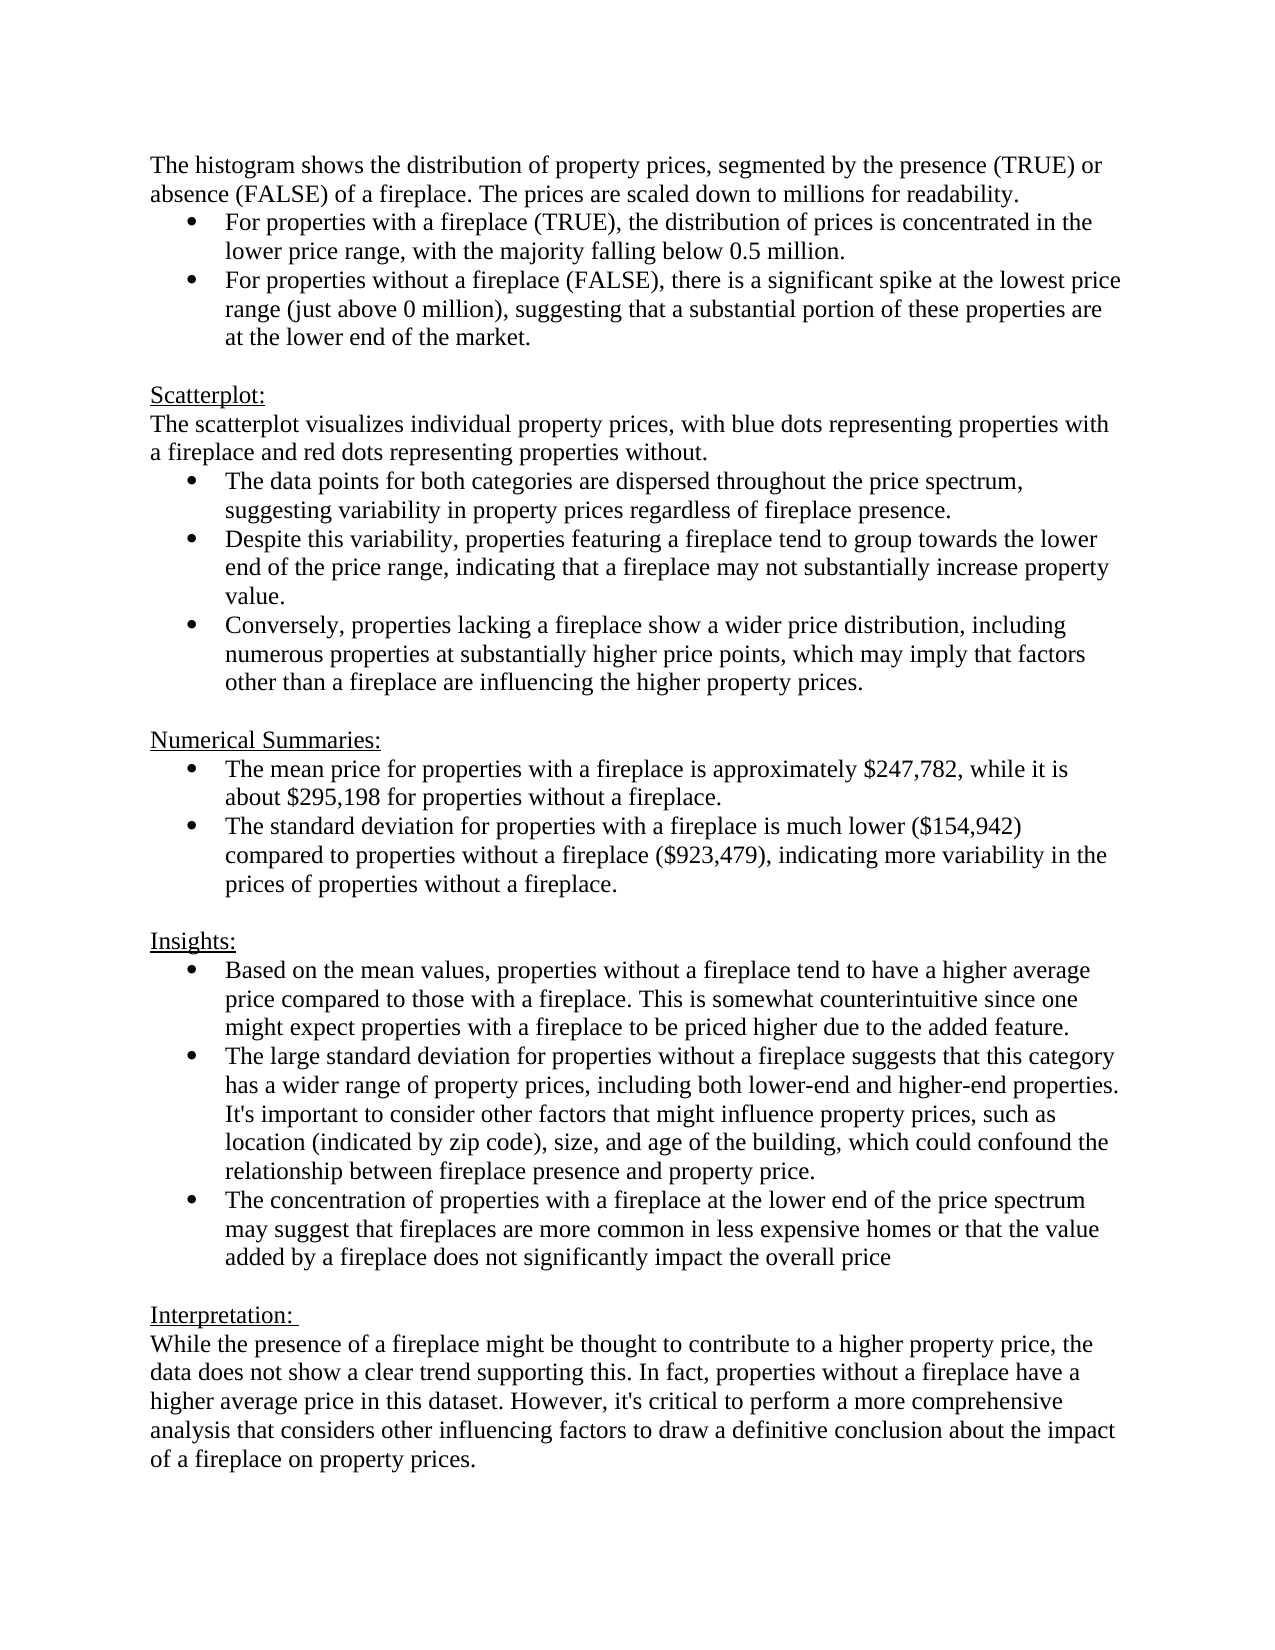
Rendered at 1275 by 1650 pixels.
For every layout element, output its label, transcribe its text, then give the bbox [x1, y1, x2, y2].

text Scatterplot: [150, 380, 1125, 409]
list The large standard deviation for properties without a fireplace suggests that this category has a wider range of property prices, including both lower-end and higher-end properties. It's important to consider other factors that might influence property prices, such as location (indicated by zip code), size, and age of the building, which could confound the relationship between fireplace presence and property price. [187, 1041, 1125, 1185]
text Interpretation: [150, 1300, 1125, 1329]
list Despite this variability, properties featuring a fireplace tend to group towards the lower end of the price range, indicating that a fireplace may not substantially increase property value. [187, 524, 1125, 610]
text Numerical Summaries: [150, 725, 1125, 754]
list For properties with a fireplace (TRUE), the distribution of prices is concentrated in the lower price range, with the majority falling below 0.5 million. [187, 207, 1125, 265]
list The mean price for properties with a fireplace is approximately $247,782, while it is about $295,198 for properties without a fireplace. [187, 754, 1125, 811]
text Insights: [150, 926, 1125, 955]
list Conversely, properties lacking a fireplace show a wider price distribution, including numerous properties at substantially higher price points, which may imply that factors other than a fireplace are influencing the higher property prices. [187, 610, 1125, 696]
text The histogram shows the distribution of property prices, segmented by the presence (TRUE) or absence (FALSE) of a fireplace. The prices are scaled down to millions for readability. [150, 150, 1125, 207]
list The standard deviation for properties with a fireplace is much lower ($154,942) compared to properties without a fireplace ($923,479), indicating more variability in the prices of properties without a fireplace. [187, 811, 1125, 897]
list Based on the mean values, properties without a fireplace tend to have a higher average price compared to those with a fireplace. This is somewhat counterintuitive since one might expect properties with a fireplace to be priced higher due to the added feature. [187, 955, 1125, 1041]
text While the presence of a fireplace might be thought to contribute to a higher property price, the data does not show a clear trend supporting this. In fact, properties without a fireplace have a higher average price in this dataset. However, it's critical to perform a more comprehensive analysis that considers other influencing factors to draw a definitive conclusion about the impact of a fireplace on property prices. [150, 1329, 1125, 1472]
list For properties without a fireplace (FALSE), there is a significant spike at the lowest price range (just above 0 million), suggesting that a substantial portion of these properties are at the lower end of the market. [187, 265, 1125, 351]
text The scatterplot visualizes individual property prices, with blue dots representing properties with a fireplace and red dots representing properties without. [150, 409, 1125, 466]
list The concentration of properties with a fireplace at the lower end of the price spectrum may suggest that fireplaces are more common in less expensive homes or that the value added by a fireplace does not significantly impact the overall price [187, 1185, 1125, 1271]
list The data points for both categories are dispersed throughout the price spectrum, suggesting variability in property prices regardless of fireplace presence. [187, 466, 1125, 524]
